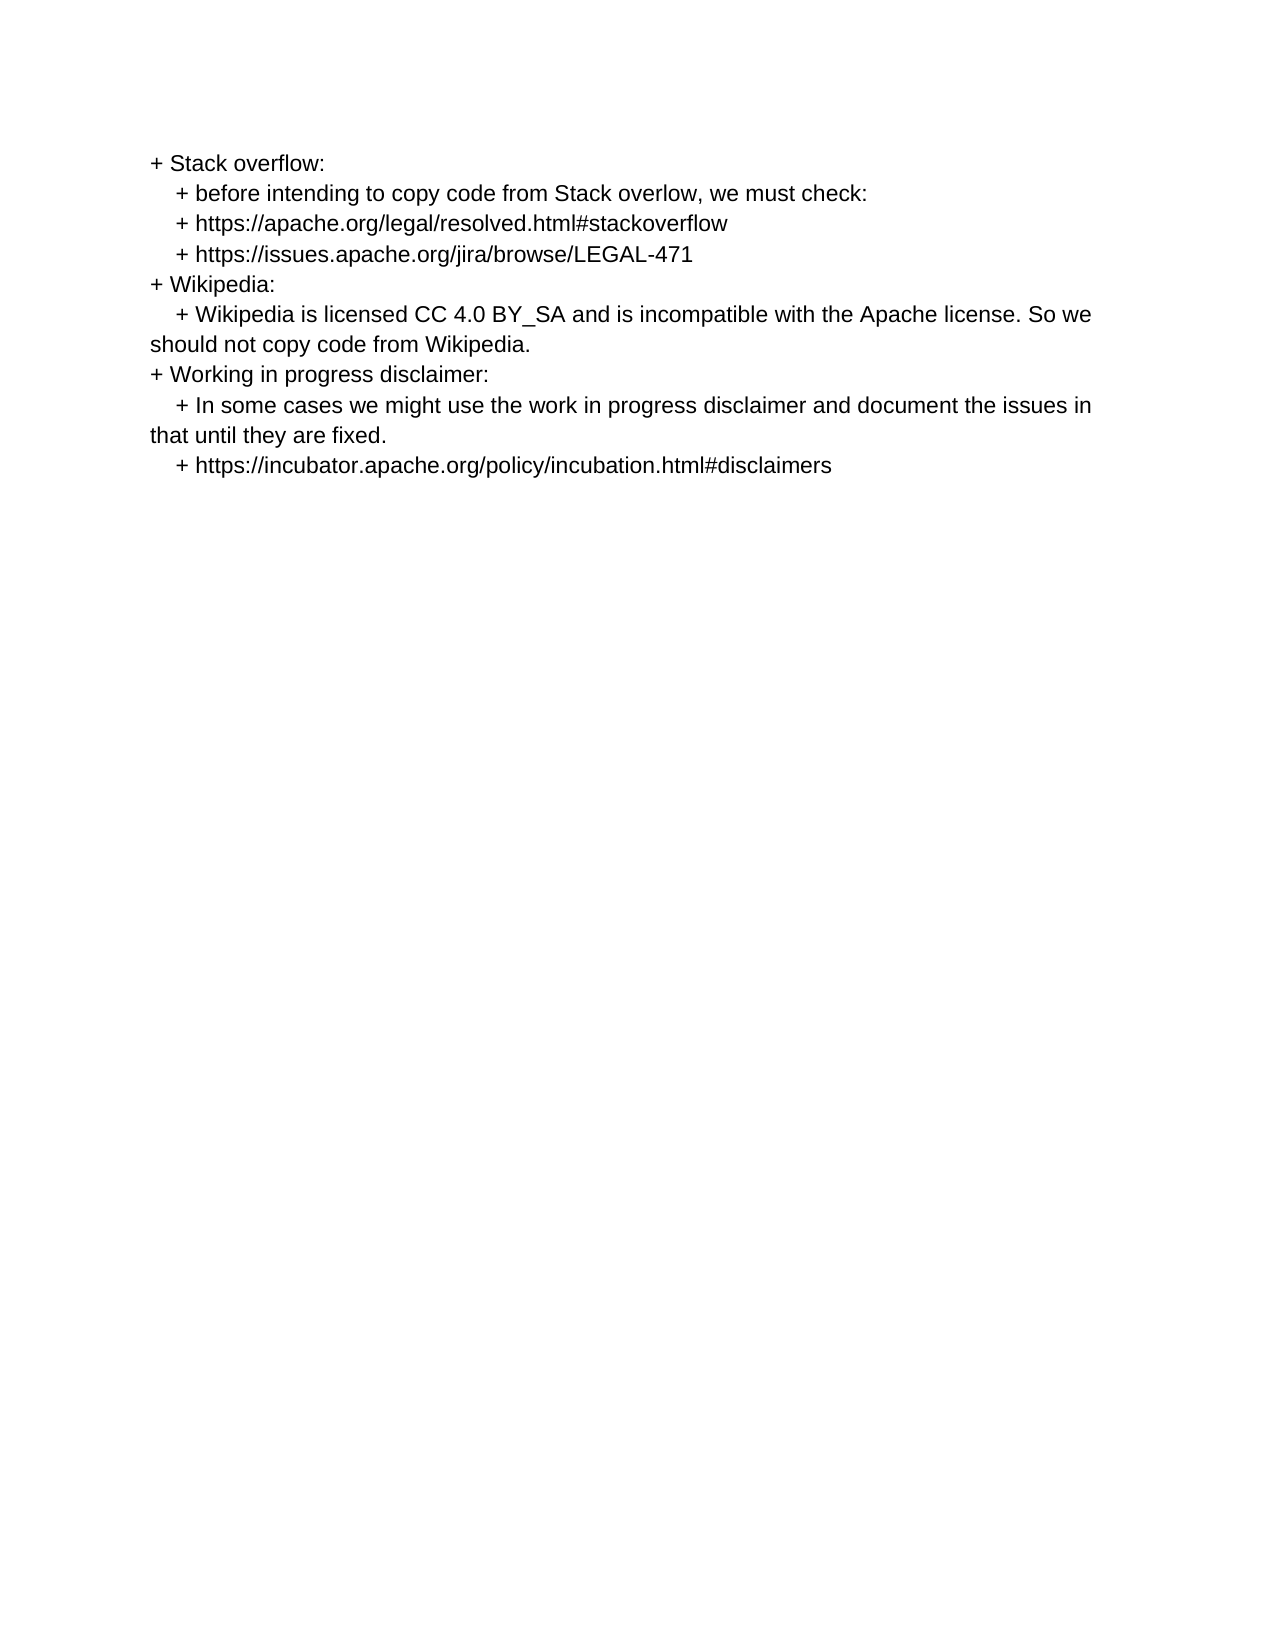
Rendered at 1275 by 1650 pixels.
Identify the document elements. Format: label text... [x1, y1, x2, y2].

text + before intending to copy code from Stack overlow, we must check: [150, 180, 1125, 207]
text + Working in progress disclaimer: [150, 361, 1125, 388]
text + Wikipedia is licensed CC 4.0 BY_SA and is incompatible with the Apache license. So we should not copy code from Wikipedia. [150, 301, 1125, 358]
text + In some cases we might use the work in progress disclaimer and document the issues in that until they are fixed. [150, 392, 1125, 448]
text + Wikipedia: [150, 271, 1125, 297]
text + Stack overflow: [150, 150, 1125, 176]
text + https://issues.apache.org/jira/browse/LEGAL-471 [150, 241, 1125, 267]
text + https://incubator.apache.org/policy/incubation.html#disclaimers [150, 452, 1125, 478]
text + https://apache.org/legal/resolved.html#stackoverflow [150, 210, 1125, 237]
